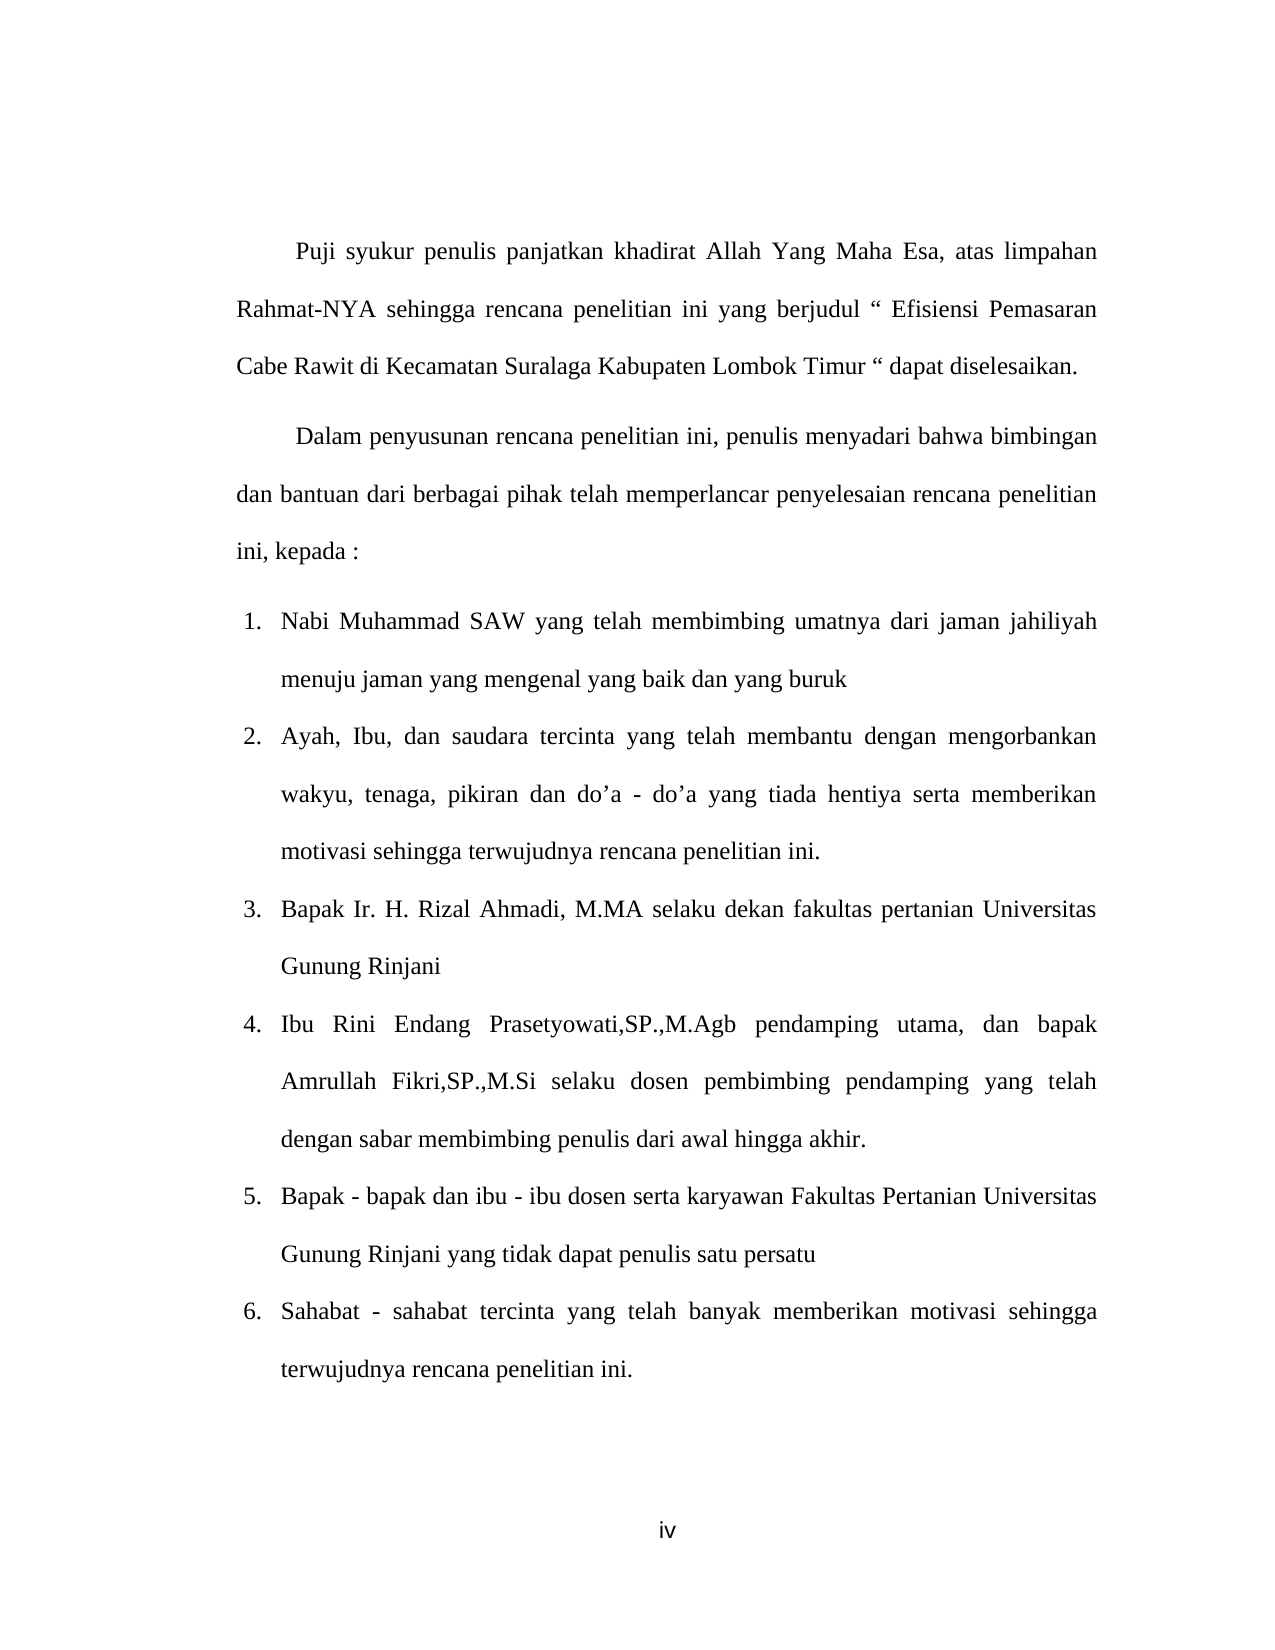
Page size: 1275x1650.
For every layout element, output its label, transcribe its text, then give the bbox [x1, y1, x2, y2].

list Bapak - bapak dan ibu - ibu dosen serta karyawan Fakultas Pertanian Universitas Gunung Rinjani yang tidak dapat penulis satu persatu [243, 1181, 1098, 1267]
list Ibu Rini Endang Prasetyowati,SP.,M.Agb pendamping utama, dan bapak Amrullah Fikri,SP.,M.Si selaku dosen pembimbing pendamping yang telah dengan sabar membimbing penulis dari awal hingga akhir. [243, 1009, 1098, 1152]
list Bapak Ir. H. Rizal Ahmadi, M.MA selaku dekan fakultas pertanian Universitas Gunung Rinjani [243, 894, 1098, 980]
list Sahabat - sahabat tercinta yang telah banyak memberikan motivasi sehingga terwujudnya rencana penelitian ini. [243, 1296, 1098, 1382]
text Dalam penyusunan rencana penelitian ini, penulis menyadari bahwa bimbingan dan bantuan dari berbagai pihak telah memperlancar penyelesaian rencana penelitian ini, kepada : [236, 421, 1098, 565]
text Puji syukur penulis panjatkan khadirat Allah Yang Maha Esa, atas limpahan Rahmat-NYA sehingga rencana penelitian ini yang berjudul “ Efisiensi Pemasaran Cabe Rawit di Kecamatan Suralaga Kabupaten Lombok Timur “ dapat diselesaikan. [236, 236, 1098, 380]
list Ayah, Ibu, dan saudara tercinta yang telah membantu dengan mengorbankan wakyu, tenaga, pikiran dan do’a - do’a yang tiada hentiya serta memberikan motivasi sehingga terwujudnya rencana penelitian ini. [243, 721, 1098, 865]
list Nabi Muhammad SAW yang telah membimbing umatnya dari jaman jahiliyah menuju jaman yang mengenal yang baik dan yang buruk [243, 606, 1098, 692]
